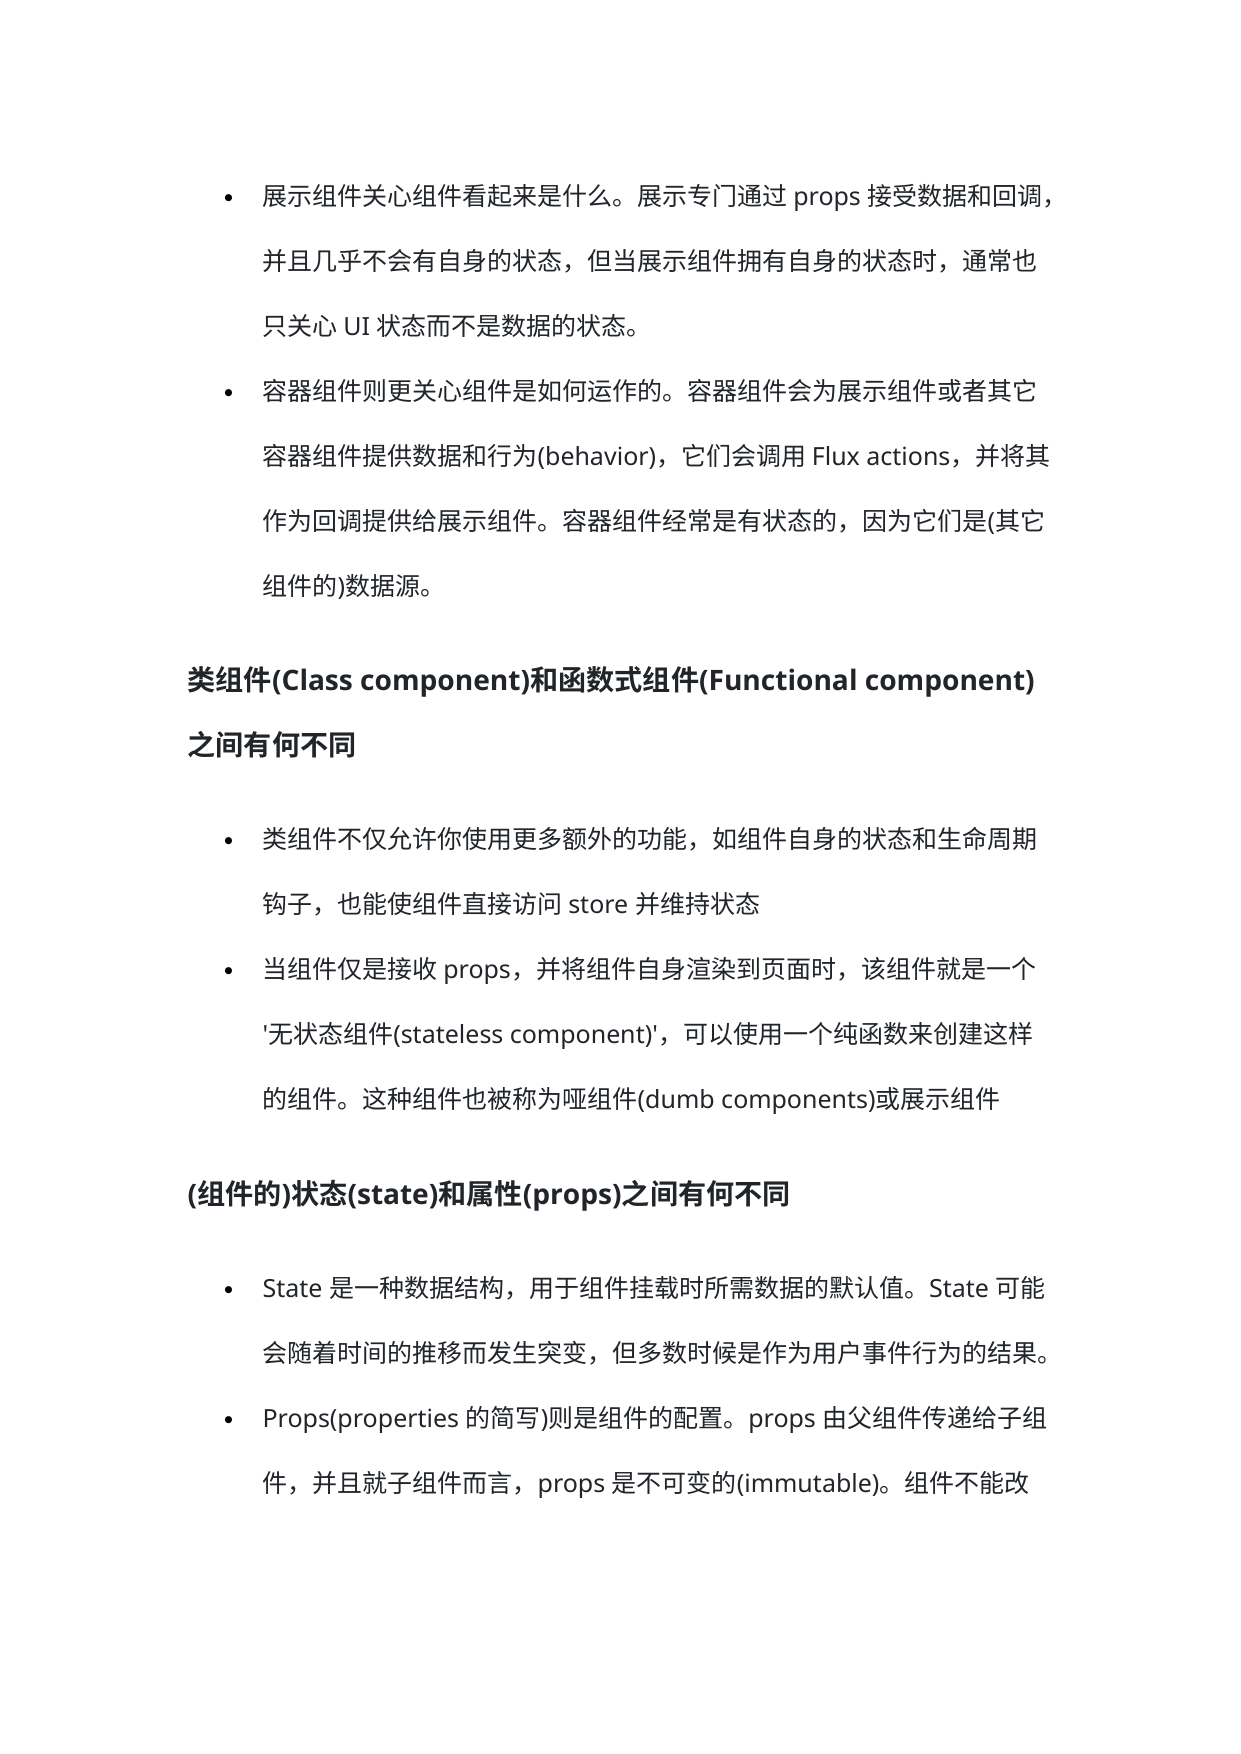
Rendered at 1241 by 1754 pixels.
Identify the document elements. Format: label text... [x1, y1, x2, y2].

list State 是一种数据结构，用于组件挂载时所需数据的默认值。State 可能会随着时间的推移而发生突变，但多数时候是作为用户事件行为的结果。 [225, 1254, 1053, 1384]
list 展示组件关心组件看起来是什么。展示专门通过 props 接受数据和回调，并且几乎不会有自身的状态，但当展示组件拥有自身的状态时，通常也只关心 UI 状态而不是数据的状态。 [225, 162, 1053, 357]
subtitle 类组件(Class component)和函数式组件(Functional component)之间有何不同 [187, 646, 1053, 776]
list 当组件仅是接收 props，并将组件自身渲染到页面时，该组件就是一个 '无状态组件(stateless component)'，可以使用一个纯函数来创建这样的组件。这种组件也被称为哑组件(dumb components)或展示组件 [225, 935, 1053, 1130]
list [225, 1384, 1053, 1514]
list 类组件不仅允许你使用更多额外的功能，如组件自身的状态和生命周期钩子，也能使组件直接访问 store 并维持状态 [225, 805, 1053, 935]
list 容器组件则更关心组件是如何运作的。容器组件会为展示组件或者其它容器组件提供数据和行为(behavior)，它们会调用 Flux actions，并将其作为回调提供给展示组件。容器组件经常是有状态的，因为它们是(其它组件的)数据源。 [225, 357, 1053, 617]
subtitle (组件的)状态(state)和属性(props)之间有何不同 [187, 1159, 1053, 1224]
